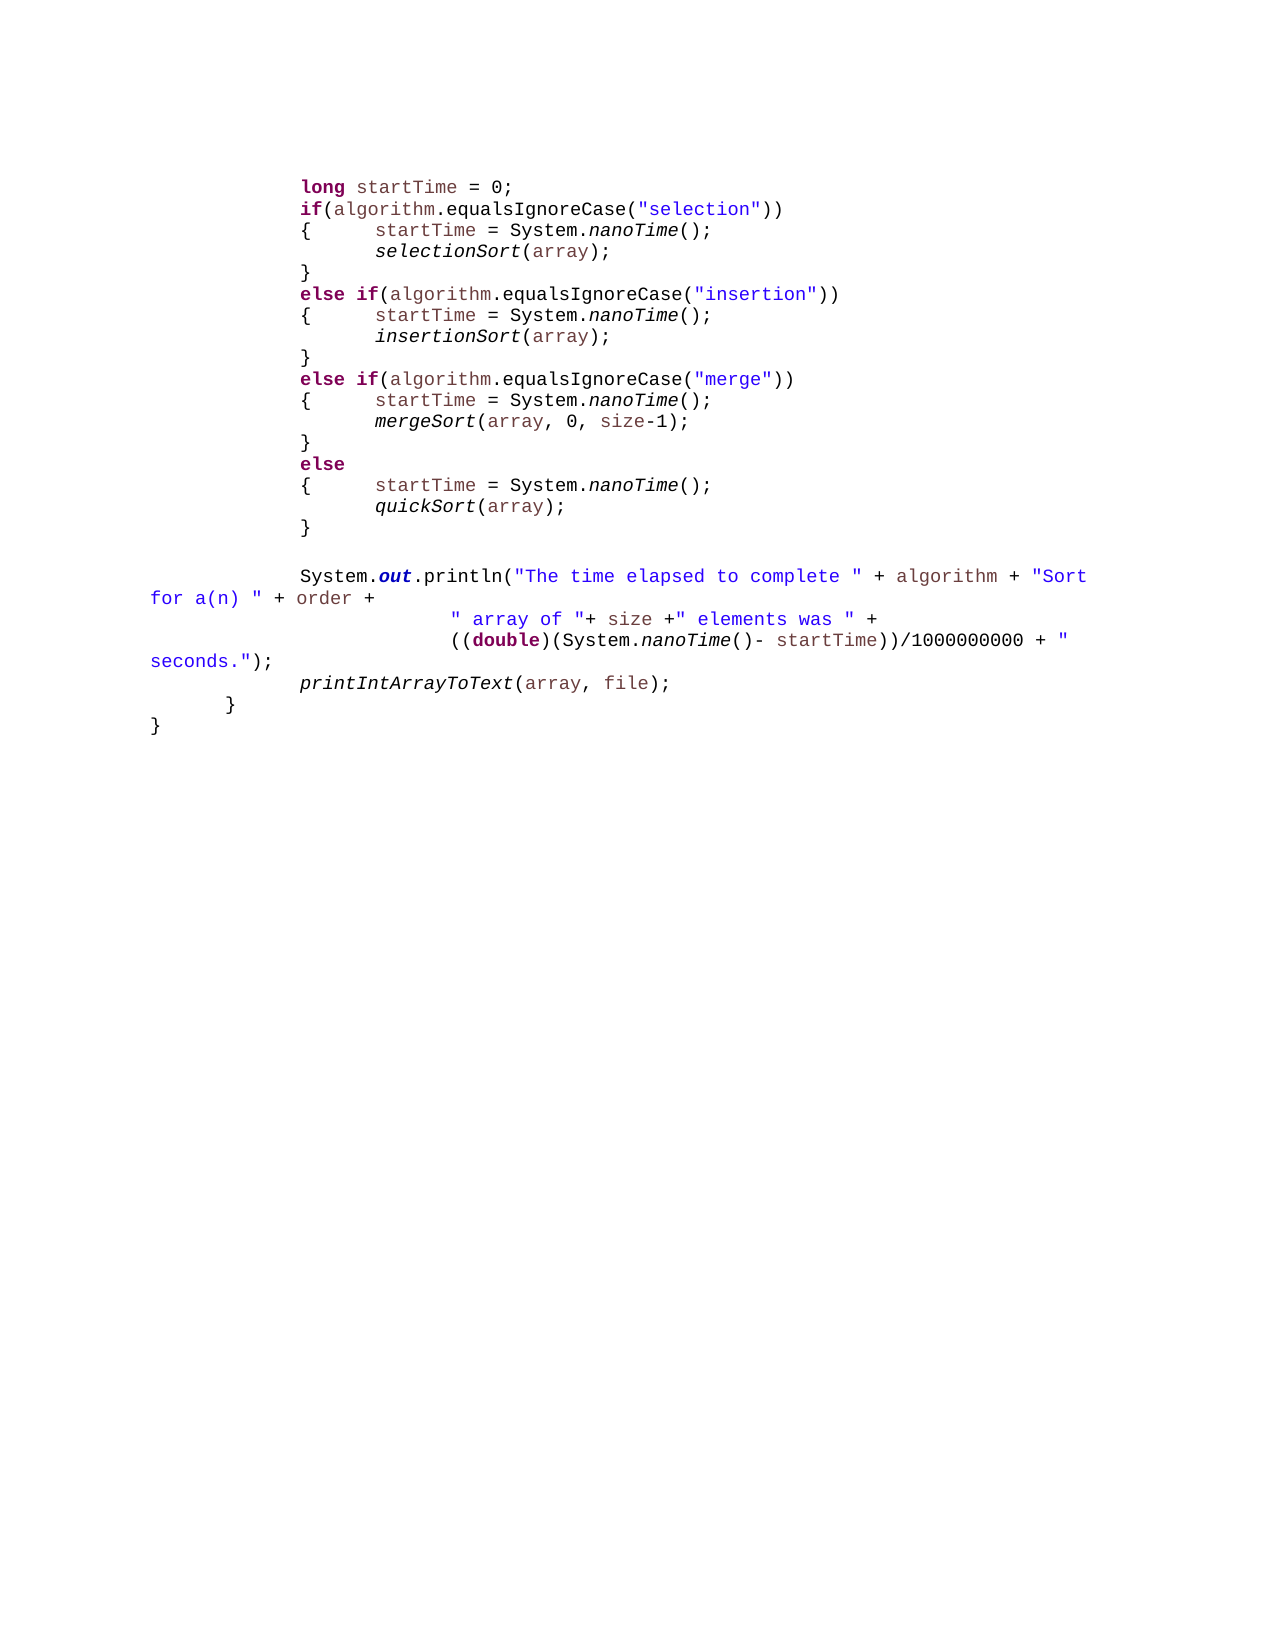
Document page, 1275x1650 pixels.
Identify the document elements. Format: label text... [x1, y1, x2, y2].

text { startTime = System.nanoTime(); [150, 306, 1125, 327]
text " array of "+ size +" elements was " + [150, 610, 1125, 631]
text mergeSort(array, 0, size-1); [150, 412, 1125, 433]
text { startTime = System.nanoTime(); [150, 221, 1125, 242]
text { startTime = System.nanoTime(); [150, 476, 1125, 497]
text } [150, 695, 1125, 716]
text } [150, 263, 1125, 284]
text insertionSort(array); [150, 327, 1125, 348]
text } [150, 348, 1125, 369]
text printIntArrayToText(array, file); [150, 673, 1125, 695]
text else if(algorithm.equalsIgnoreCase("merge")) [150, 369, 1125, 391]
text } [150, 716, 1125, 737]
text if(algorithm.equalsIgnoreCase("selection")) [150, 199, 1125, 221]
text quickSort(array); [150, 497, 1125, 518]
text selectionSort(array); [150, 242, 1125, 263]
text System.out.println("The time elapsed to complete " + algorithm + "Sort for a(n) " + order + [150, 567, 1125, 610]
text } [150, 433, 1125, 454]
text long startTime = 0; [150, 178, 1125, 199]
text else if(algorithm.equalsIgnoreCase("insertion")) [150, 284, 1125, 306]
text ((double)(System.nanoTime()- startTime))/1000000000 + " seconds."); [150, 631, 1125, 673]
text } [150, 518, 1125, 539]
text else [150, 454, 1125, 476]
text { startTime = System.nanoTime(); [150, 391, 1125, 412]
